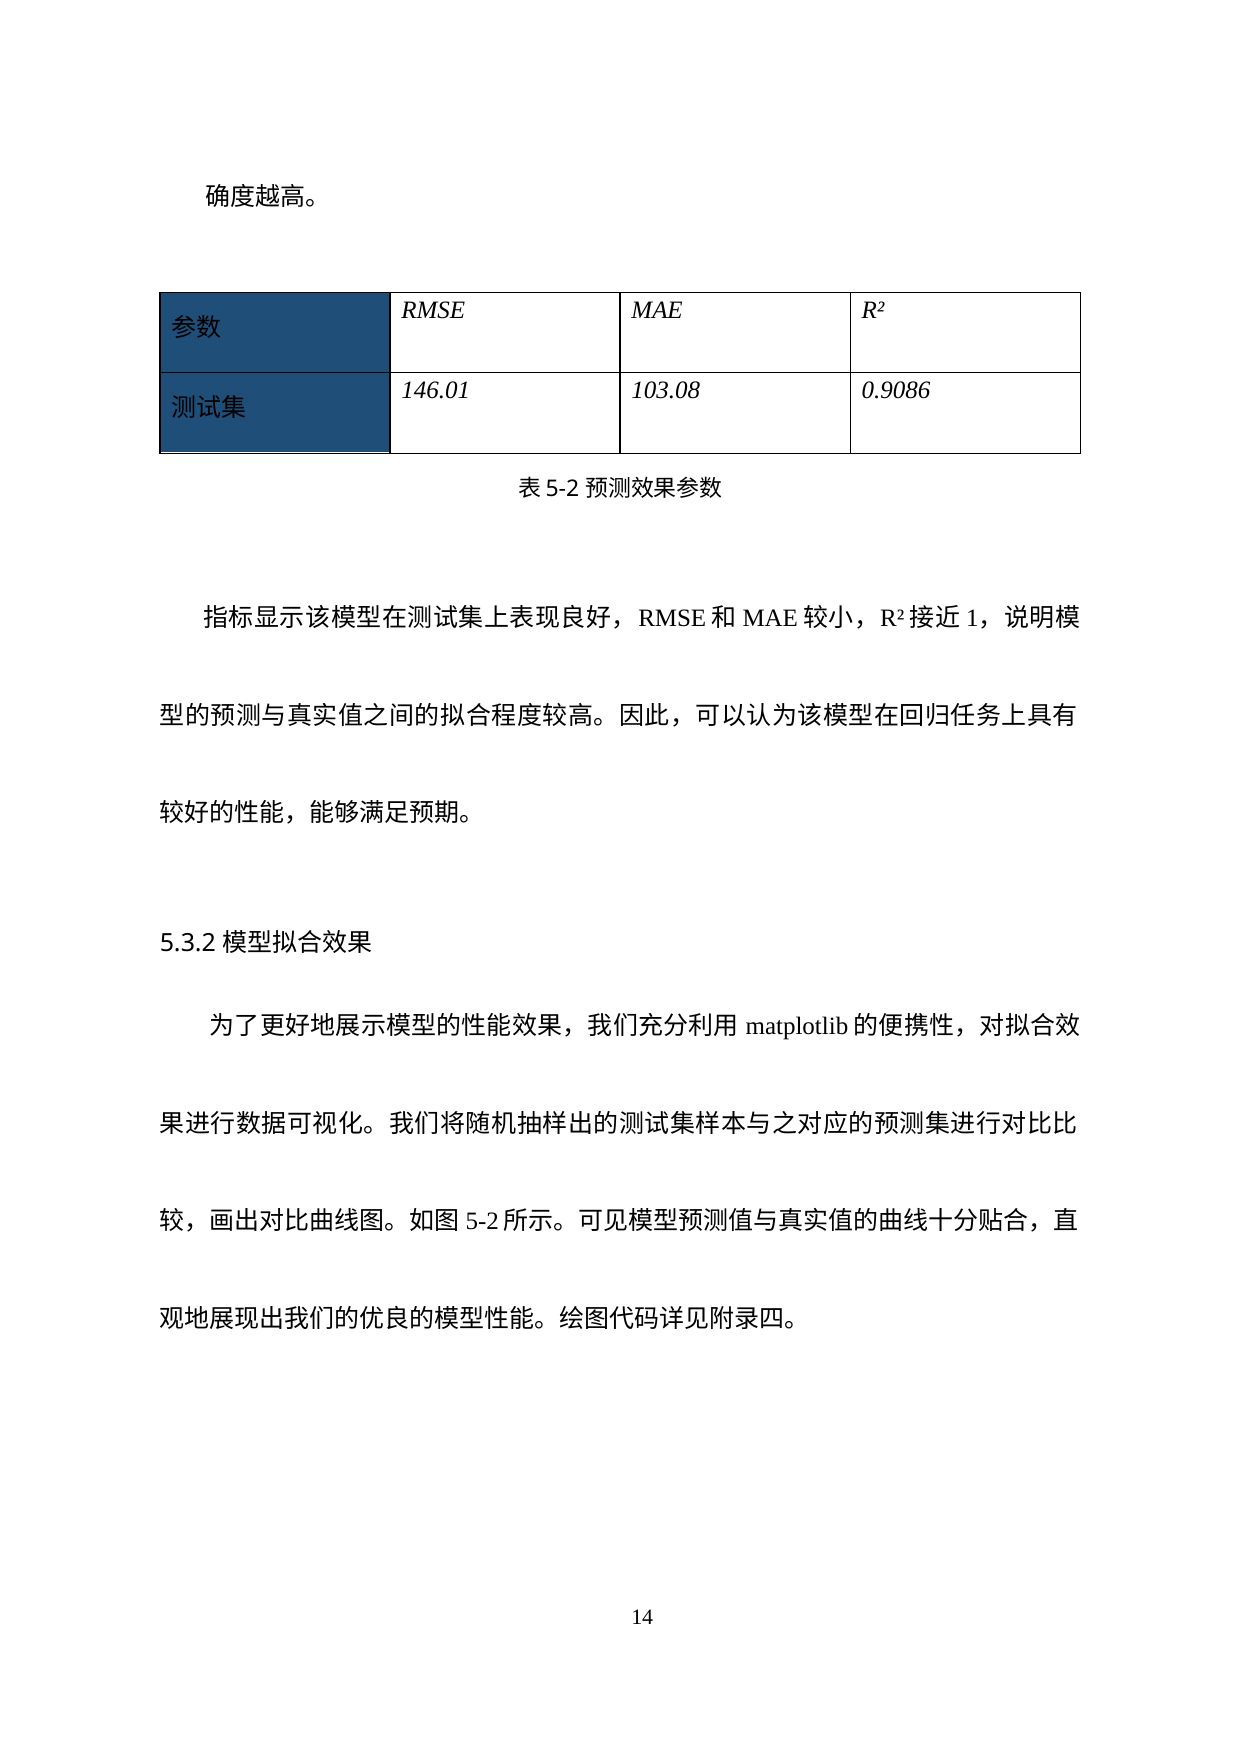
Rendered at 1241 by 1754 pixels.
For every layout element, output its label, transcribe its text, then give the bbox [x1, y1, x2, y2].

table_cell 146.01 [391, 373, 619, 452]
table_header RMSE [391, 293, 619, 372]
table_cell 0.9086 [851, 373, 1080, 452]
text 5.3.2 模型拟合效果 [159, 908, 1081, 973]
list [159, 162, 1081, 227]
text 指标显示该模型在测试集上表现良好，RMSE和MAE较小，R²接近1，说明模型的预测与真实值之间的拟合程度较高。因此，可以认为该模型在回归任务上具有较好的性能，能够满足预期。 [159, 583, 1081, 843]
table_header MAE [621, 293, 850, 372]
text 表5-2 预测效果参数 [159, 454, 1081, 518]
table_header 参数 [161, 293, 389, 372]
text 为了更好地展示模型的性能效果，我们充分利用matplotlib的便携性，对拟合效果进行数据可视化。我们将随机抽样出的测试集样本与之对应的预测集进行对比比较，画出对比曲线图。如图5-2所示。可见模型预测值与真实值的曲线十分贴合，直观地展现出我们的优良的模型性能。绘图代码详见附录四。 [159, 991, 1081, 1349]
table_cell 测试集 [161, 373, 389, 452]
table_header R² [851, 293, 1080, 372]
table_cell 103.08 [621, 373, 850, 452]
